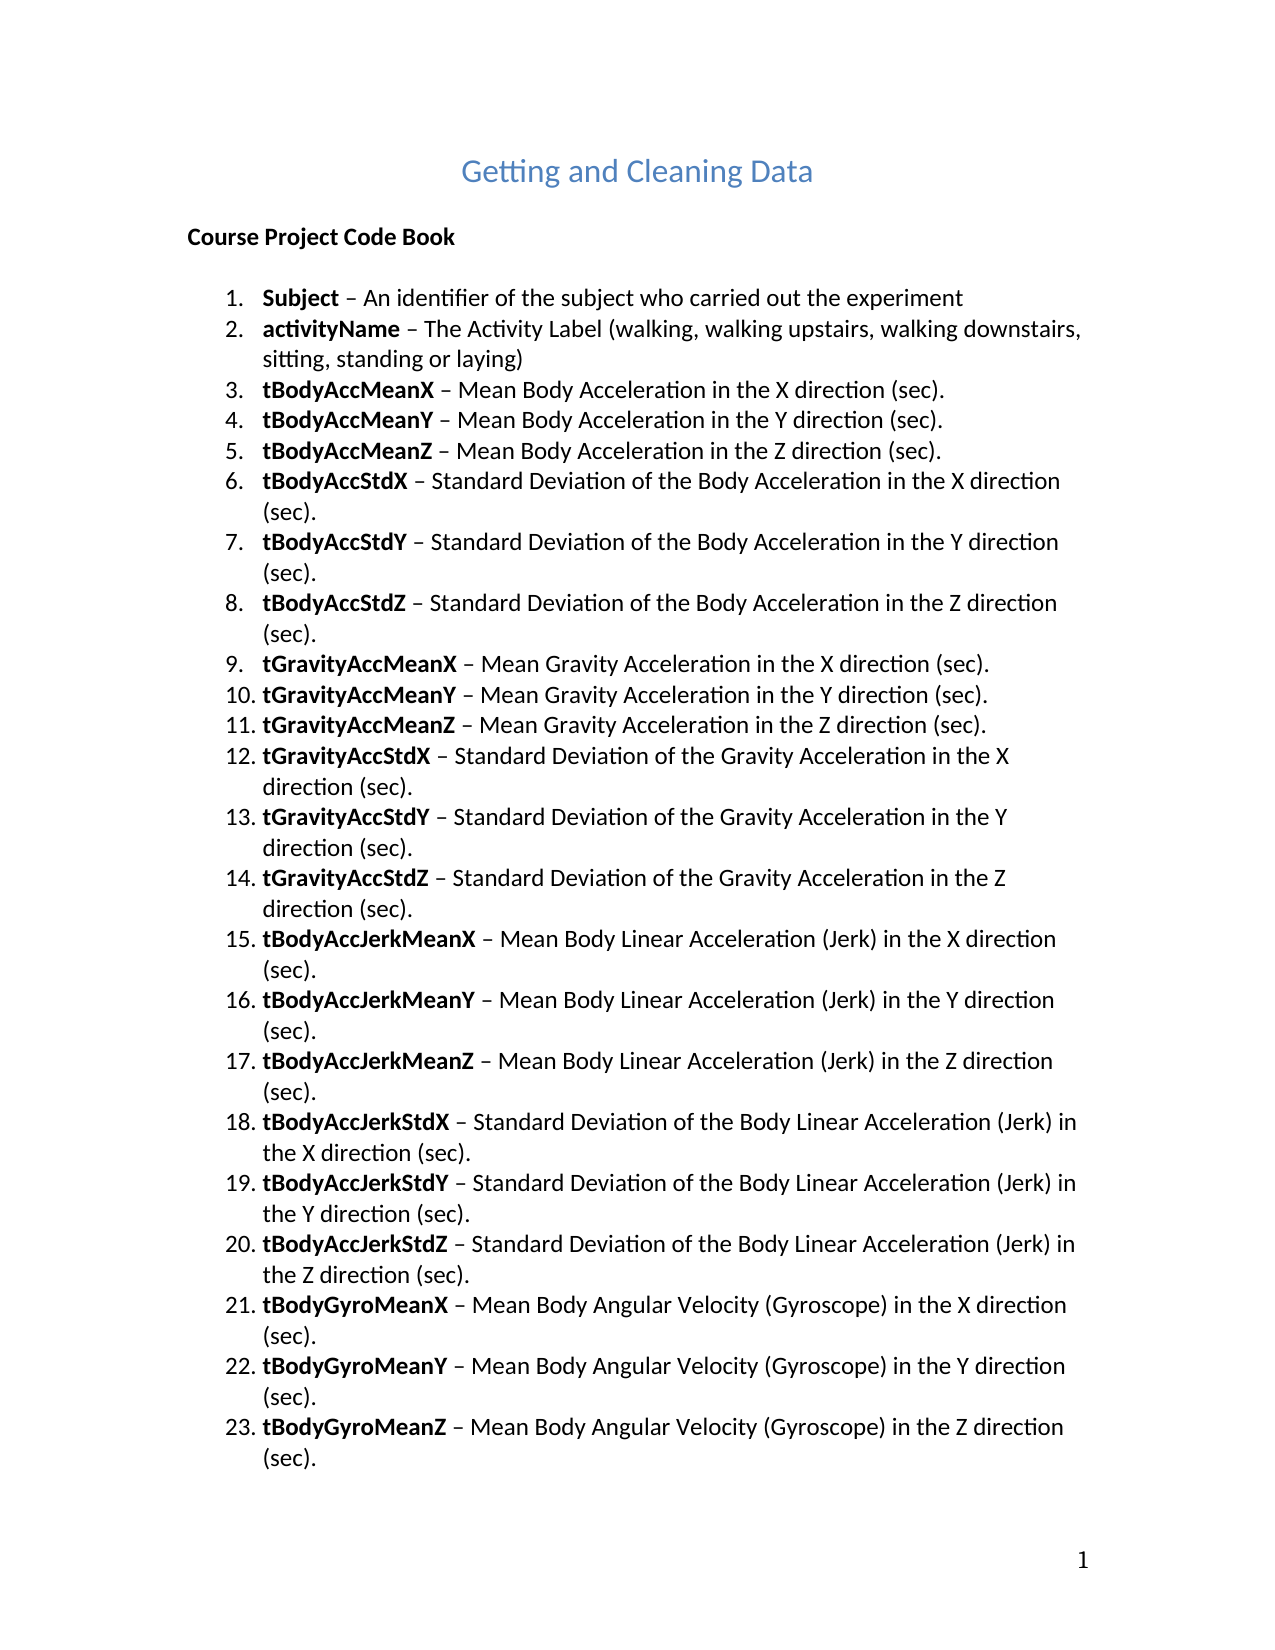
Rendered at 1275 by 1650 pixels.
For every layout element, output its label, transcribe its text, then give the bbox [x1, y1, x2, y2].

list tBodyAccMeanX – Mean Body Acceleration in the X direction (sec). [225, 374, 1087, 404]
list tBodyAccJerkMeanX – Mean Body Linear Acceleration (Jerk) in the X direction (sec). [225, 923, 1087, 984]
list tBodyAccStdZ – Standard Deviation of the Body Acceleration in the Z direction (sec). [225, 587, 1087, 648]
list Subject – An identifier of the subject who carried out the experiment [225, 282, 1087, 313]
list tGravityAccStdY – Standard Deviation of the Gravity Acceleration in the Y direction (sec). [225, 801, 1087, 862]
list tBodyAccStdY – Standard Deviation of the Body Acceleration in the Y direction (sec). [225, 526, 1087, 587]
list tBodyAccJerkMeanZ – Mean Body Linear Acceleration (Jerk) in the Z direction (sec). [225, 1045, 1087, 1106]
list tGravityAccMeanX – Mean Gravity Acceleration in the X direction (sec). [225, 648, 1087, 679]
list tGravityAccMeanY – Mean Gravity Acceleration in the Y direction (sec). [225, 679, 1087, 709]
list tGravityAccStdX – Standard Deviation of the Gravity Acceleration in the X direction (sec). [225, 740, 1087, 801]
list tBodyGyroMeanZ – Mean Body Angular Velocity (Gyroscope) in the Z direction (sec). [225, 1412, 1087, 1473]
list tBodyAccJerkMeanY – Mean Body Linear Acceleration (Jerk) in the Y direction (sec). [225, 984, 1087, 1045]
list tGravityAccStdZ – Standard Deviation of the Gravity Acceleration in the Z direction (sec). [225, 862, 1087, 923]
text Getting and Cleaning Data [187, 150, 1087, 191]
list tBodyAccJerkStdX – Standard Deviation of the Body Linear Acceleration (Jerk) in the X direction (sec). [225, 1106, 1087, 1167]
list tBodyGyroMeanX – Mean Body Angular Velocity (Gyroscope) in the X direction (sec). [225, 1289, 1087, 1351]
list tBodyAccStdX – Standard Deviation of the Body Acceleration in the X direction (sec). [225, 465, 1087, 526]
list tBodyGyroMeanY – Mean Body Angular Velocity (Gyroscope) in the Y direction (sec). [225, 1351, 1087, 1412]
list tBodyAccJerkStdY – Standard Deviation of the Body Linear Acceleration (Jerk) in the Y direction (sec). [225, 1167, 1087, 1228]
list tBodyAccJerkStdZ – Standard Deviation of the Body Linear Acceleration (Jerk) in the Z direction (sec). [225, 1228, 1087, 1289]
list tBodyAccMeanZ – Mean Body Acceleration in the Z direction (sec). [225, 435, 1087, 465]
list activityName – The Activity Label (walking, walking upstairs, walking downstairs, sitting, standing or laying) [225, 313, 1087, 374]
list tBodyAccMeanY – Mean Body Acceleration in the Y direction (sec). [225, 404, 1087, 435]
text Course Project Code Book [187, 221, 1087, 252]
list tGravityAccMeanZ – Mean Gravity Acceleration in the Z direction (sec). [225, 709, 1087, 740]
